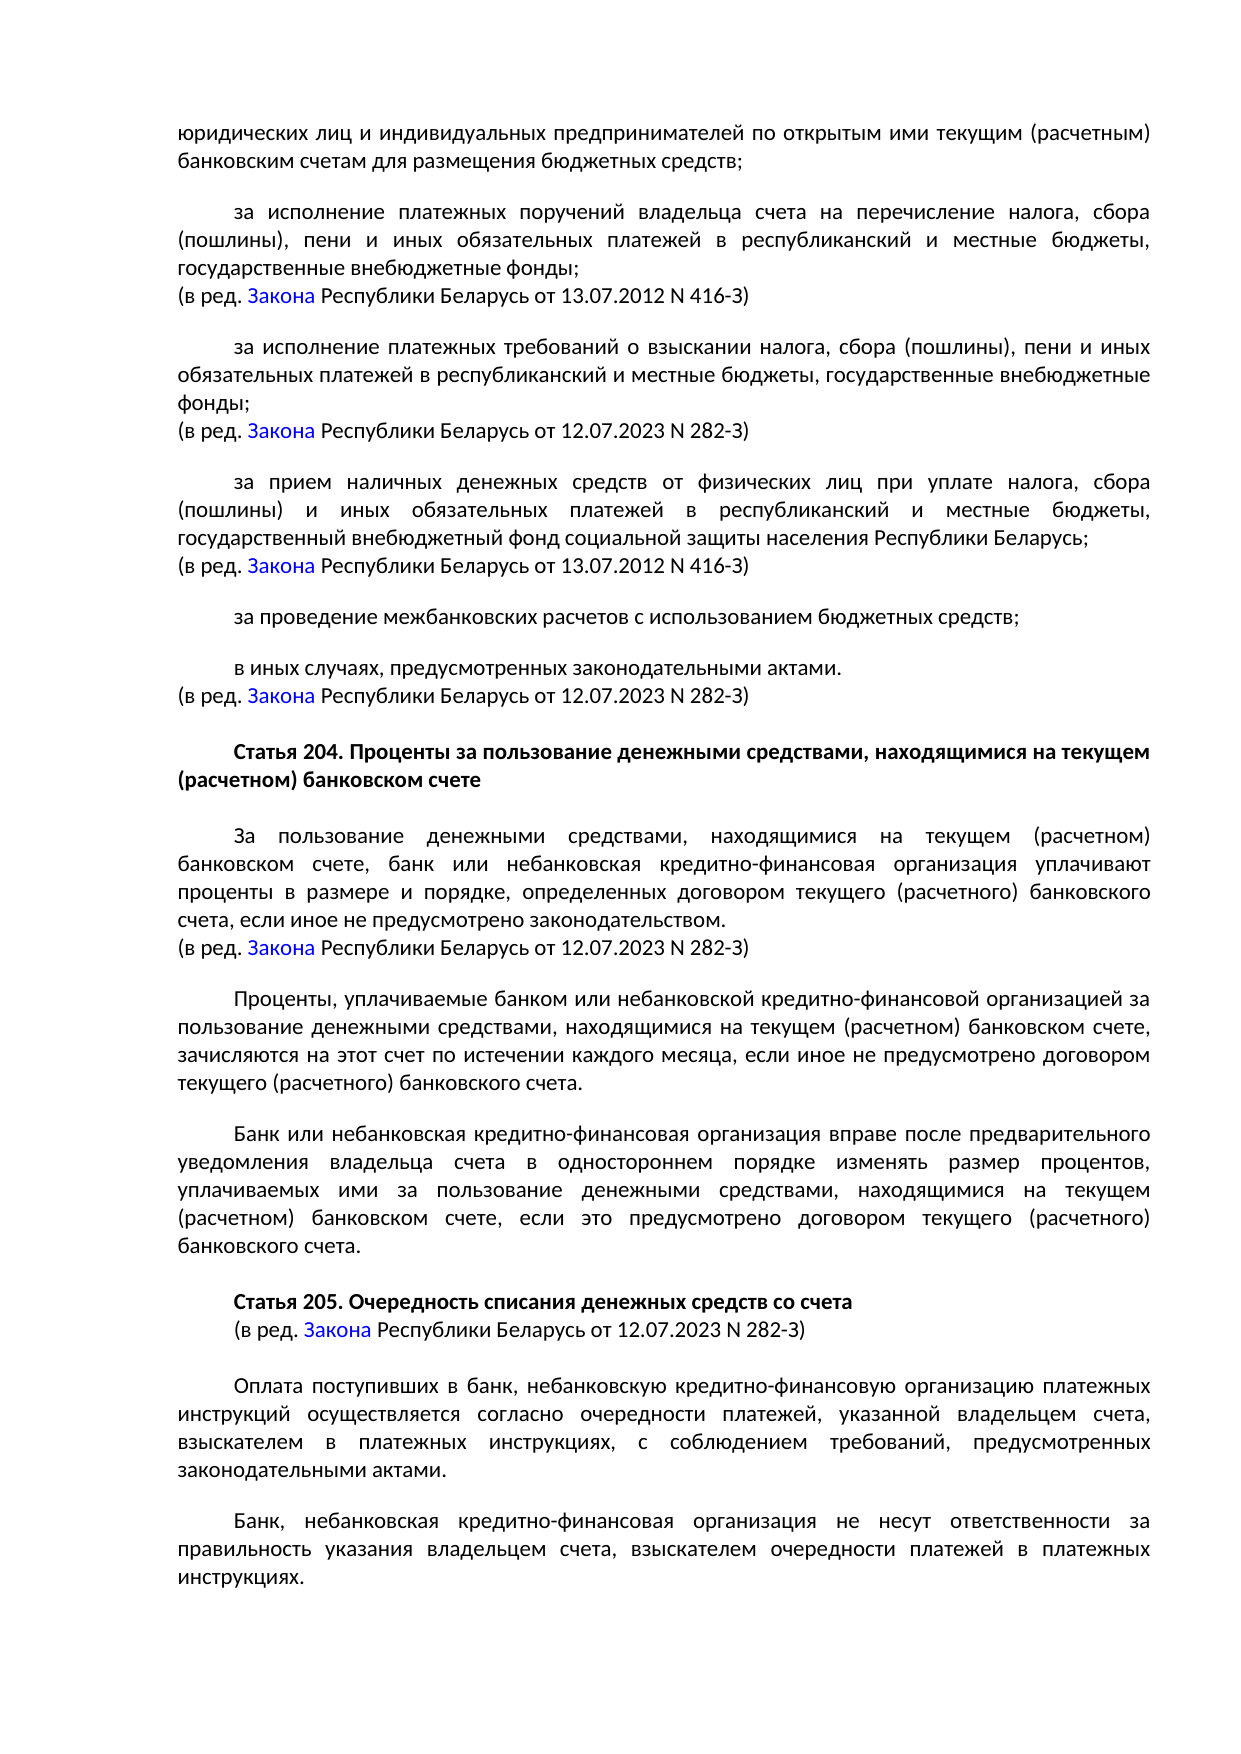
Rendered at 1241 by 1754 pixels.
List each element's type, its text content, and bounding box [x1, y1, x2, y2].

text (в ред. Закона Республики Беларусь от 12.07.2023 N 282-З) [177, 681, 1152, 709]
text за прием наличных денежных средств от физических лиц при уплате налога, сбора (пошлины) и иных обязательных платежей в республиканский и местные бюджеты, государственный внебюджетный фонд социальной защиты населения Республики Беларусь; [177, 467, 1152, 551]
text в иных случаях, предусмотренных законодательными актами. [177, 653, 1152, 681]
text (в ред. Закона Республики Беларусь от 12.07.2023 N 282-З) [177, 933, 1152, 961]
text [177, 118, 1152, 174]
text Банк, небанковская кредитно-финансовая организация не несут ответственности за правильность указания владельцем счета, взыскателем очередности платежей в платежных инструкциях. [177, 1506, 1152, 1590]
text за проведение межбанковских расчетов с использованием бюджетных средств; [177, 602, 1152, 630]
text Проценты, уплачиваемые банком или небанковской кредитно-финансовой организацией за пользование денежными средствами, находящимися на текущем (расчетном) банковском счете, зачисляются на этот счет по истечении каждого месяца, если иное не предусмотрено договором текущего (расчетного) банковского счета. [177, 984, 1152, 1096]
text Оплата поступивших в банк, небанковскую кредитно-финансовую организацию платежных инструкций осуществляется согласно очередности платежей, указанной владельцем счета, взыскателем в платежных инструкциях, с соблюдением требований, предусмотренных законодательными актами. [177, 1371, 1152, 1483]
text (в ред. Закона Республики Беларусь от 13.07.2012 N 416-З) [177, 551, 1152, 579]
text Статья 205. Очередность списания денежных средств со счета [177, 1287, 1152, 1315]
text за исполнение платежных поручений владельца счета на перечисление налога, сбора (пошлины), пени и иных обязательных платежей в республиканский и местные бюджеты, государственные внебюджетные фонды; [177, 197, 1152, 281]
text (в ред. Закона Республики Беларусь от 12.07.2023 N 282-З) [177, 1315, 1152, 1343]
text Банк или небанковская кредитно-финансовая организация вправе после предварительного уведомления владельца счета в одностороннем порядке изменять размер процентов, уплачиваемых ими за пользование денежными средствами, находящимися на текущем (расчетном) банковском счете, если это предусмотрено договором текущего (расчетного) банковского счета. [177, 1119, 1152, 1259]
text (в ред. Закона Республики Беларусь от 13.07.2012 N 416-З) [177, 281, 1152, 309]
text Статья 204. Проценты за пользование денежными средствами, находящимися на текущем (расчетном) банковском счете [177, 737, 1152, 793]
text (в ред. Закона Республики Беларусь от 12.07.2023 N 282-З) [177, 416, 1152, 444]
text За пользование денежными средствами, находящимися на текущем (расчетном) банковском счете, банк или небанковская кредитно-финансовая организация уплачивают проценты в размере и порядке, определенных договором текущего (расчетного) банковского счета, если иное не предусмотрено законодательством. [177, 821, 1152, 933]
text за исполнение платежных требований о взыскании налога, сбора (пошлины), пени и иных обязательных платежей в республиканский и местные бюджеты, государственные внебюджетные фонды; [177, 332, 1152, 416]
